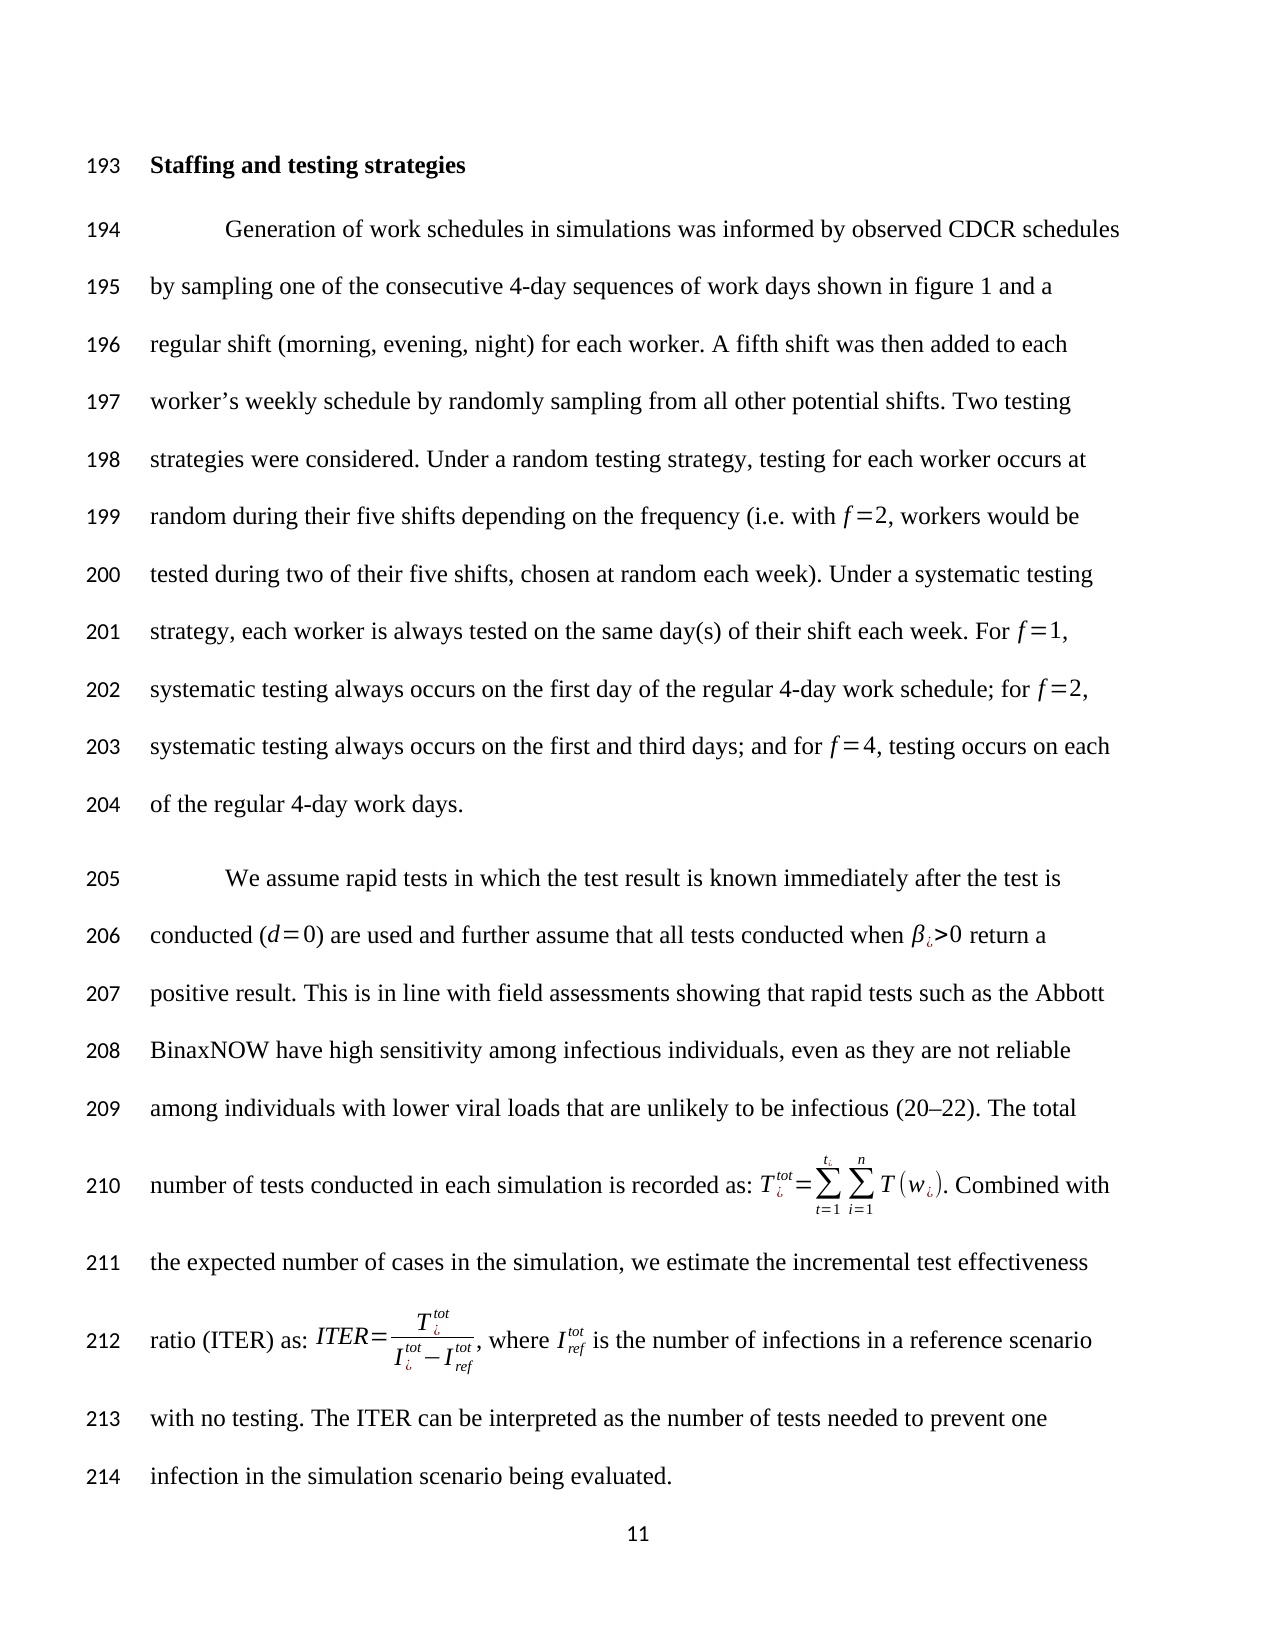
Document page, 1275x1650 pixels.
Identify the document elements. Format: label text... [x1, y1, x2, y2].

subtitle Staffing and testing strategies [150, 150, 1125, 179]
text We assume rapid tests in which the test result is known immediately after the test is conducted () are used and further assume that all tests conducted when return a positive result. This is in line with field assessments showing that rapid tests such as the Abbott BinaxNOW have high sensitivity among infectious individuals, even as they are not reliable among individuals with lower viral loads that are unlikely to be infectious (20–22). The total number of tests conducted in each simulation is recorded as: . Combined with the expected number of cases in the simulation, we estimate the incremental test effectiveness ratio (ITER) as: , where is the number of infections in a reference scenario with no testing. The ITER can be interpreted as the number of tests needed to prevent one infection in the simulation scenario being evaluated. [150, 863, 1125, 1489]
text Generation of work schedules in simulations was informed by observed CDCR schedules by sampling one of the consecutive 4-day sequences of work days shown in figure 1 and a regular shift (morning, evening, night) for each worker. A fifth shift was then added to each worker’s weekly schedule by randomly sampling from all other potential shifts. Two testing strategies were considered. Under a random testing strategy, testing for each worker occurs at random during their five shifts depending on the frequency (i.e. with , workers would be tested during two of their five shifts, chosen at random each week). Under a systematic testing strategy, each worker is always tested on the same day(s) of their shift each week. For , systematic testing always occurs on the first day of the regular 4-day work schedule; for , systematic testing always occurs on the first and third days; and for , testing occurs on each of the regular 4-day work days. [150, 214, 1125, 817]
